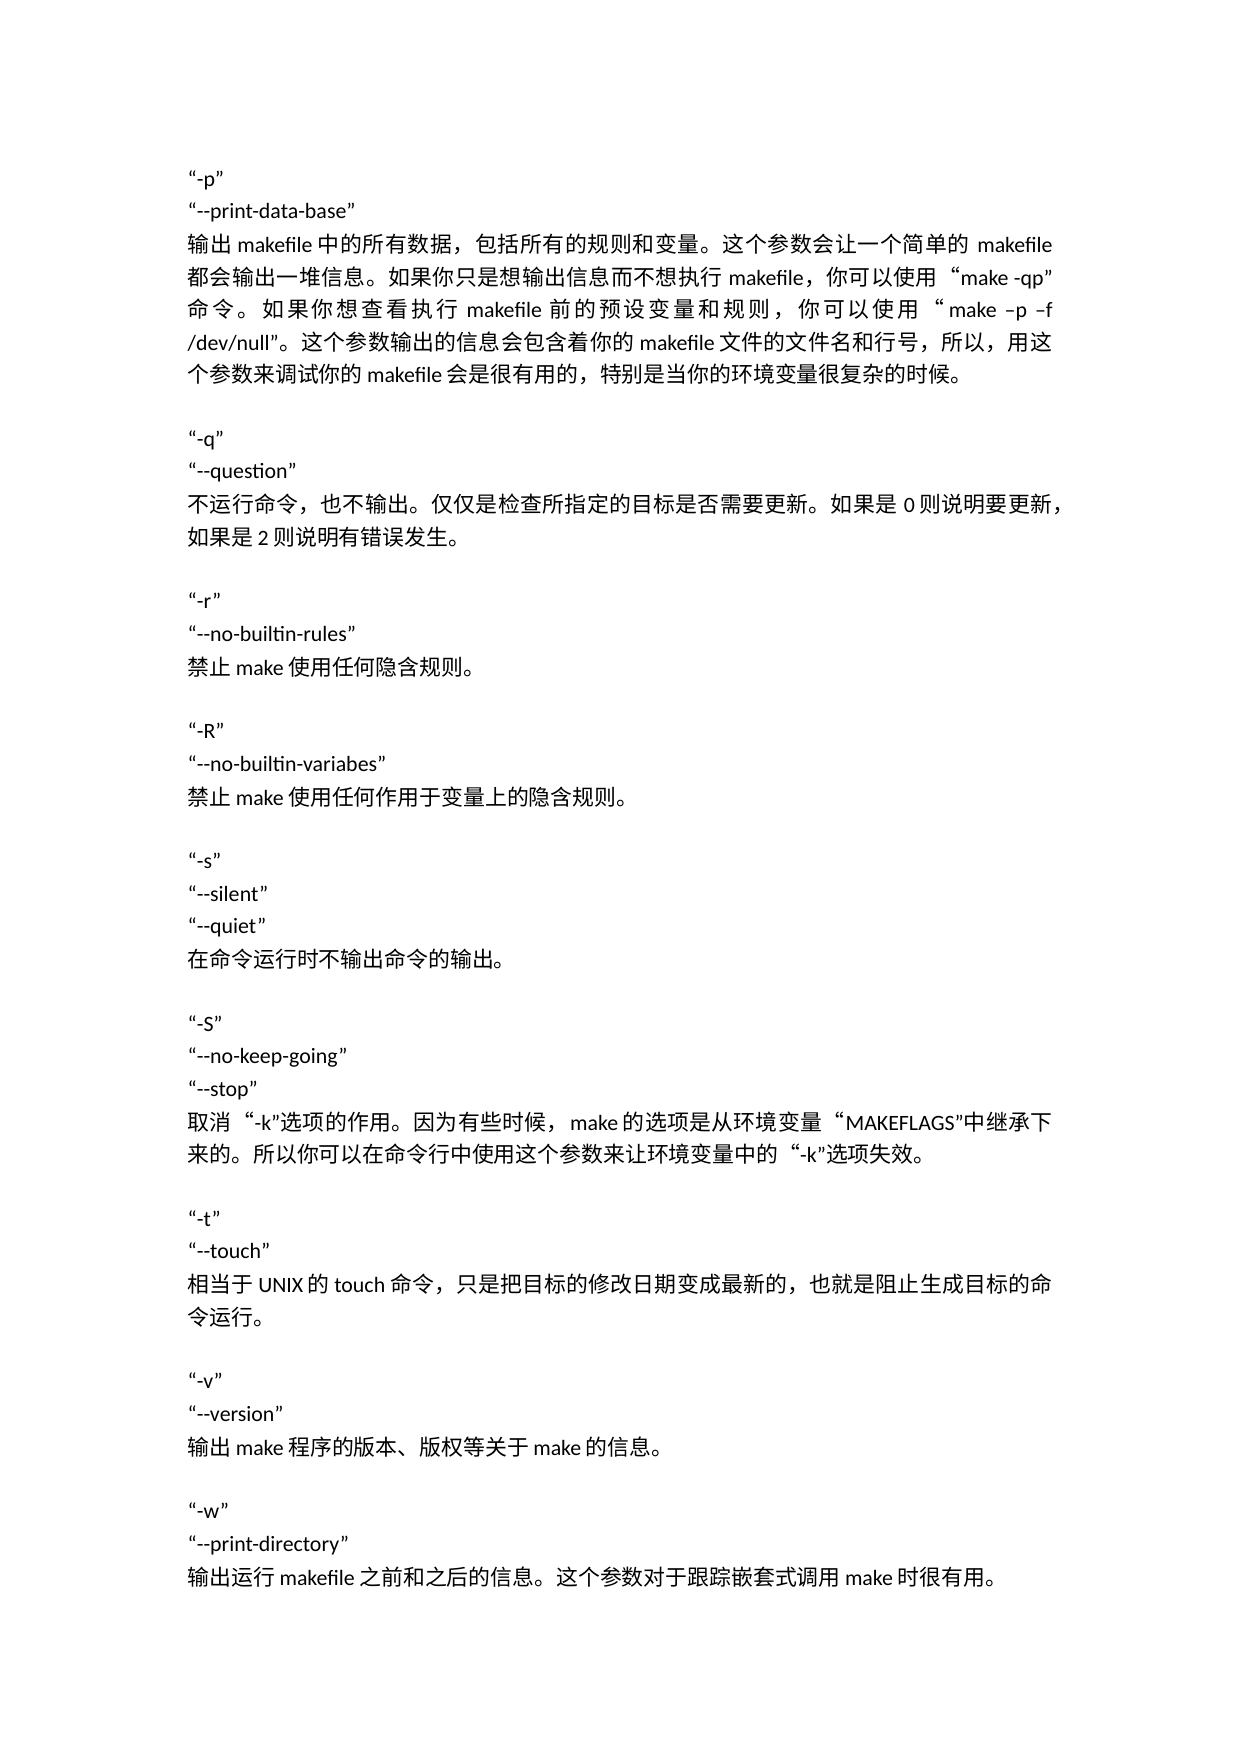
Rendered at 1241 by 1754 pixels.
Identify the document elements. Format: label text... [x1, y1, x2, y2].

text “-q” [187, 422, 1053, 454]
text “-S” [187, 1007, 1053, 1039]
text 禁止make使用任何作用于变量上的隐含规则。 [187, 779, 1053, 812]
text “--print-directory” [187, 1527, 1053, 1559]
text 相当于UNIX的touch命令，只是把目标的修改日期变成最新的，也就是阻止生成目标的命令运行。 [187, 1267, 1053, 1332]
text “--no-builtin-rules” [187, 617, 1053, 649]
text “--stop” [187, 1072, 1053, 1104]
text “--version” [187, 1397, 1053, 1429]
text “-p” [187, 162, 1053, 194]
text 输出makefile中的所有数据，包括所有的规则和变量。这个参数会让一个简单的makefile都会输出一堆信息。如果你只是想输出信息而不想执行 makefile，你可以使用“make -qp”命令。如果你想查看执行makefile前的预设变量和规则，你可以使用“make –p –f /dev/null”。这个参数输出的信息会包含着你的makefile文件的文件名和行号，所以，用这个参数来调试你的makefile会是很有用的，特别是当你的环境变量很复杂的时候。 [187, 227, 1053, 389]
text “-v” [187, 1364, 1053, 1397]
text “-t” [187, 1202, 1053, 1234]
text “-r” [187, 584, 1053, 617]
text 取消“-k”选项的作用。因为有些时候，make的选项是从环境变量“MAKEFLAGS”中继承下来的。所以你可以在命令行中使用这个参数来让环境变量中的“-k”选项失效。 [187, 1104, 1053, 1169]
text “-w” [187, 1494, 1053, 1527]
text “--silent” [187, 877, 1053, 909]
text 在命令运行时不输出命令的输出。 [187, 942, 1053, 974]
text “-R” [187, 714, 1053, 747]
text “--question” [187, 454, 1053, 487]
text 禁止make使用任何隐含规则。 [187, 649, 1053, 682]
text “--touch” [187, 1234, 1053, 1267]
text “--quiet” [187, 909, 1053, 942]
text “-s” [187, 844, 1053, 877]
text 输出make程序的版本、版权等关于make的信息。 [187, 1429, 1053, 1462]
text “--print-data-base” [187, 194, 1053, 227]
text “--no-keep-going” [187, 1039, 1053, 1072]
text 输出运行makefile之前和之后的信息。这个参数对于跟踪嵌套式调用make时很有用。 [187, 1559, 1053, 1592]
text 不运行命令，也不输出。仅仅是检查所指定的目标是否需要更新。如果是0则说明要更新，如果是2则说明有错误发生。 [187, 487, 1053, 552]
text “--no-builtin-variabes” [187, 747, 1053, 779]
